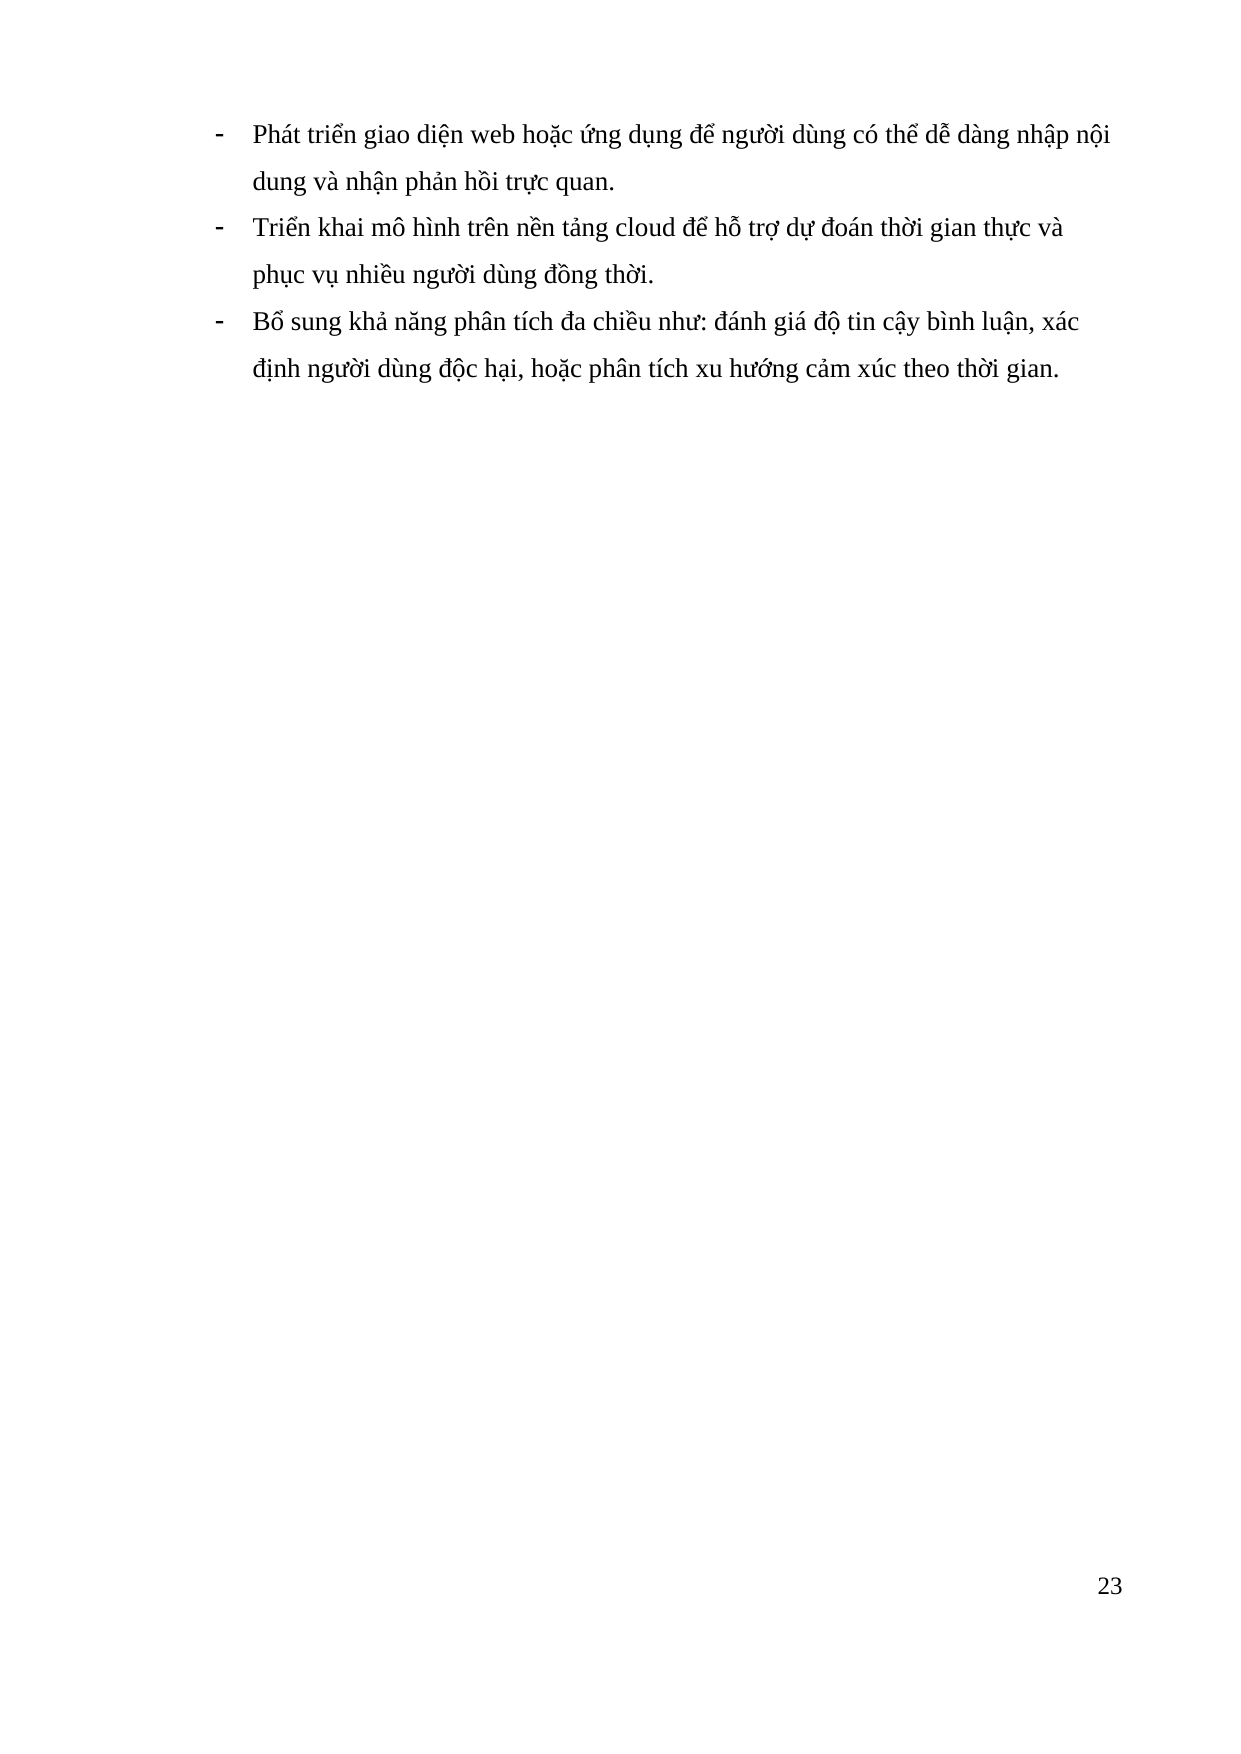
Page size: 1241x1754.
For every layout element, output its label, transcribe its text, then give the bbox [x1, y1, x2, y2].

list Triển khai mô hình trên nền tảng cloud để hỗ trợ dự đoán thời gian thực và phục vụ nhiều người dùng đồng thời. [215, 212, 1122, 289]
list Phát triển giao diện web hoặc ứng dụng để người dùng có thể dễ dàng nhập nội dung và nhận phản hồi trực quan. [215, 118, 1122, 196]
list Bổ sung khả năng phân tích đa chiều như: đánh giá độ tin cậy bình luận, xác định người dùng độc hại, hoặc phân tích xu hướng cảm xúc theo thời gian. [215, 305, 1122, 383]
